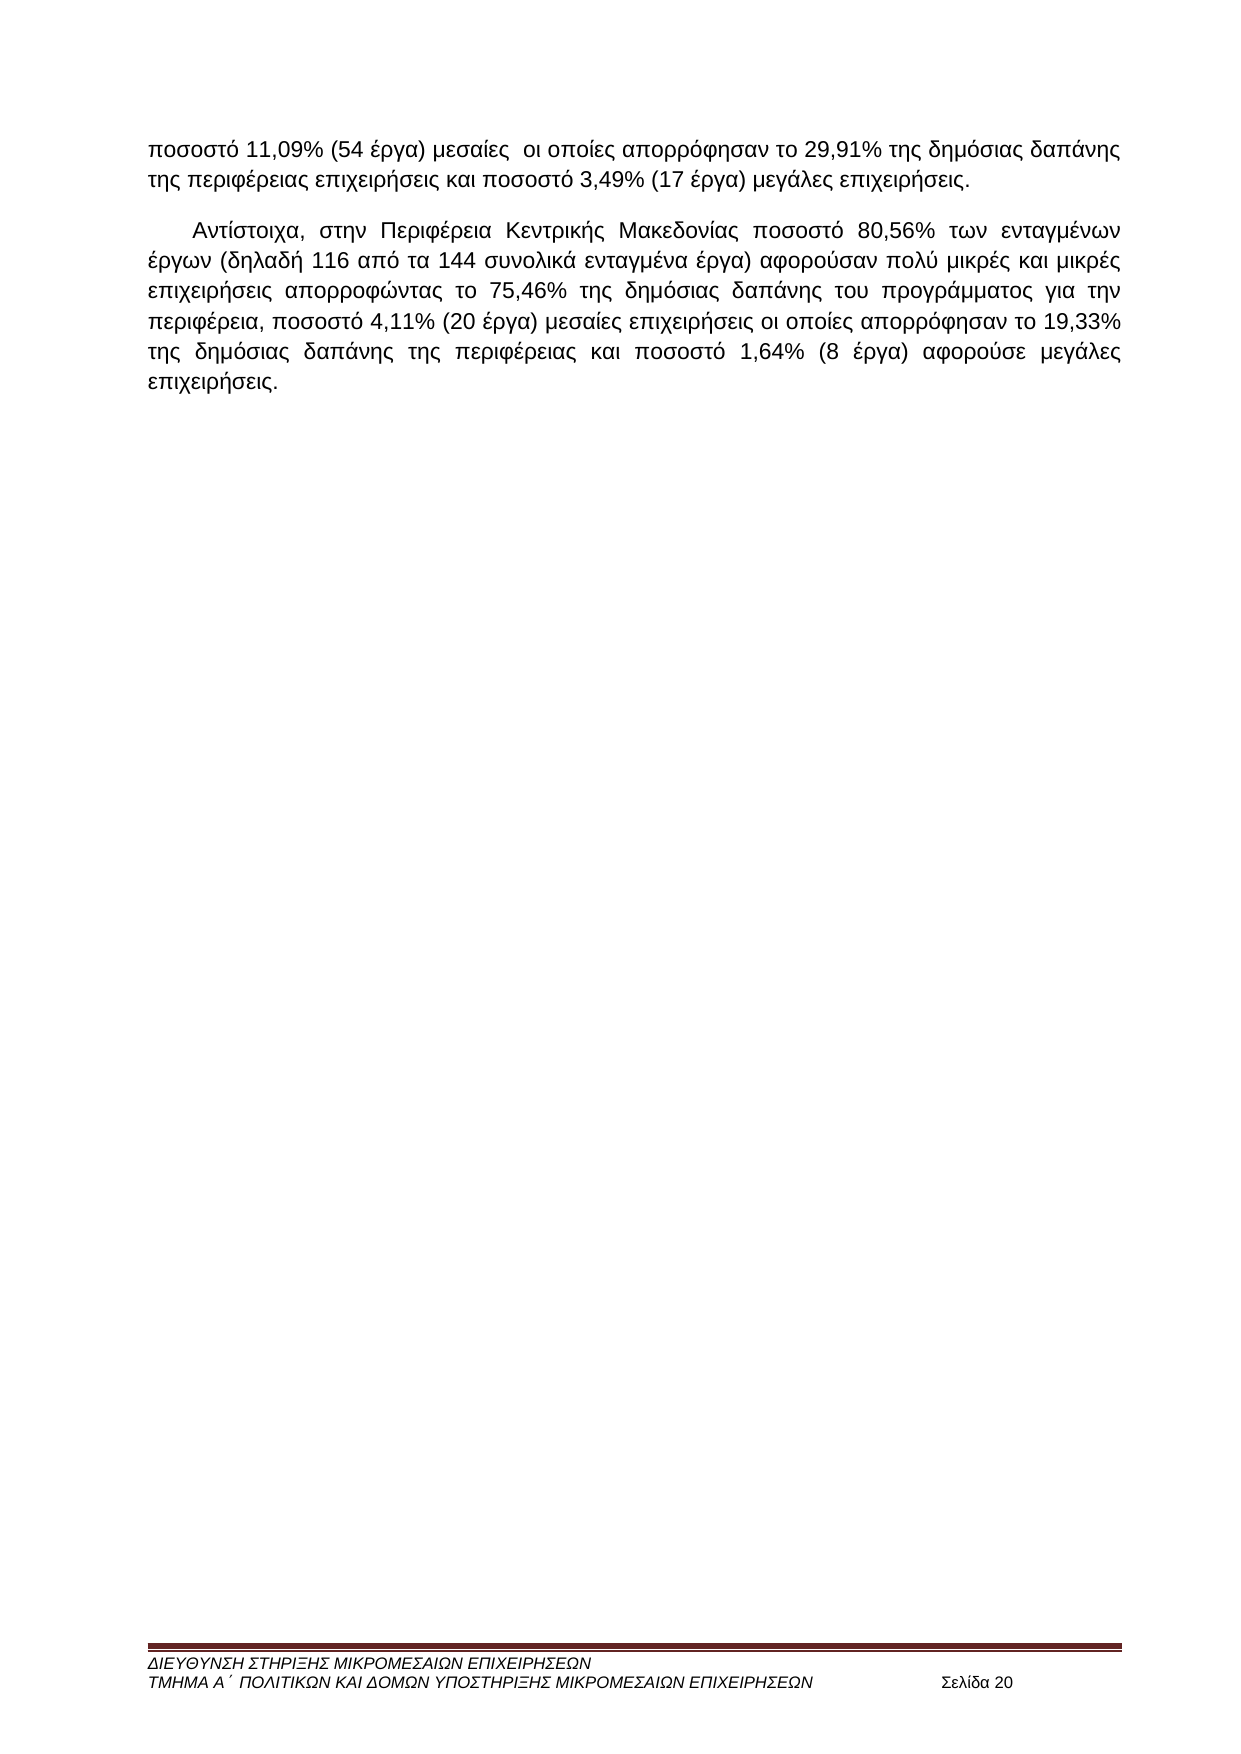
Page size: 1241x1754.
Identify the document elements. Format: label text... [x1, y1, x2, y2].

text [148, 136, 1122, 192]
text Αντίστοιχα, στην Περιφέρεια Κεντρικής Μακεδονίας ποσοστό 80,56% των ενταγμένων έργων (δηλαδή 116 από τα 144 συνολικά ενταγμένα έργα) αφορούσαν πολύ μικρές και μικρές επιχειρήσεις απορροφώντας το 75,46% της δημόσιας δαπάνης του προγράμματος για την περιφέρεια, ποσοστό 4,11% (20 έργα) μεσαίες επιχειρήσεις οι οποίες απορρόφησαν το 19,33% της δημόσιας δαπάνης της περιφέρειας και ποσοστό 1,64% (8 έργα) αφορούσε μεγάλες επιχειρήσεις. [148, 217, 1122, 394]
